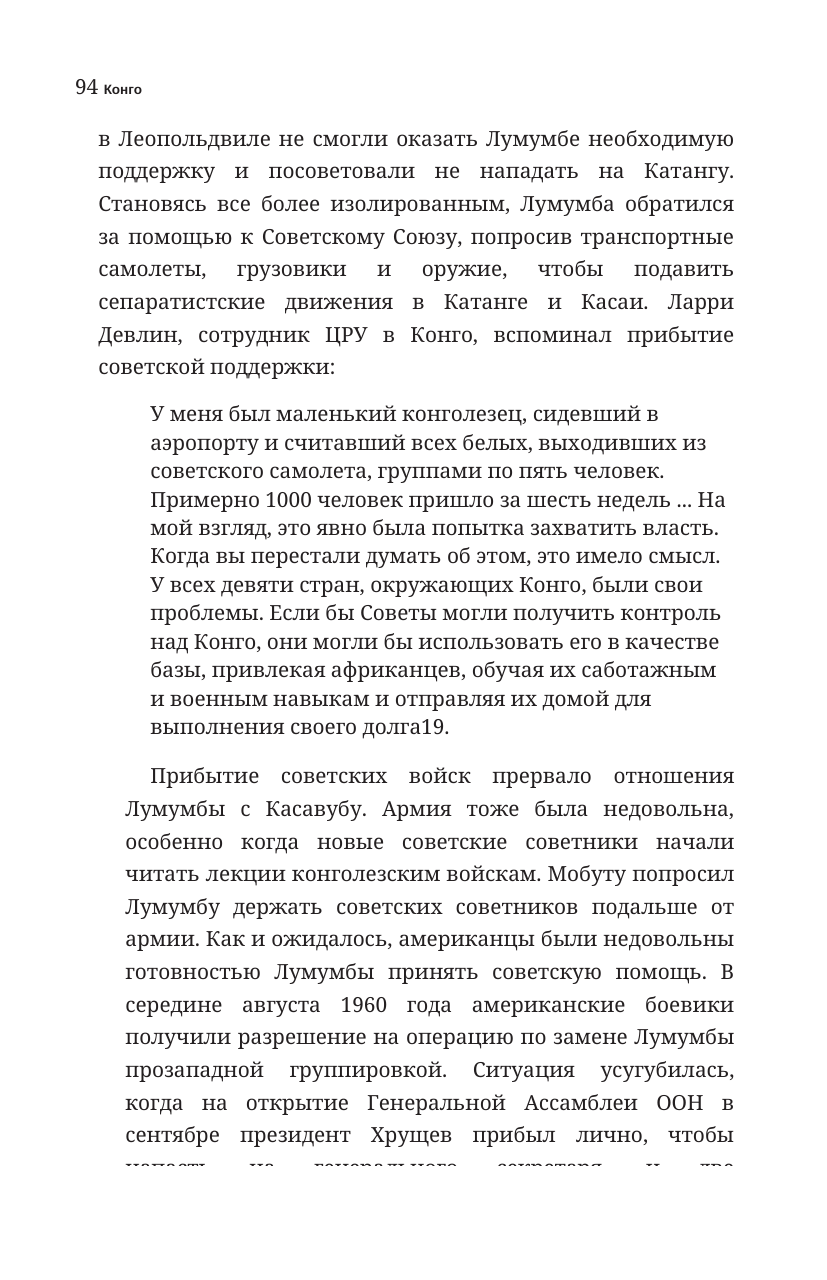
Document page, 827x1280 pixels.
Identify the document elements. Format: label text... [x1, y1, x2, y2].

text в Леопольдвиле не смогли оказать Лумумбе необходимую поддержку и посоветовали не нападать на Катангу. Становясь все более изолированным, Лумумба обратился за помощью к Советскому Союзу, попросив транспортные самолеты, грузовики и оружие, чтобы подавить сепаратистские движения в Катанге и Касаи. Ларри Девлин, сотрудник ЦРУ в Конго, вспоминал прибытие советской поддержки: [98, 124, 735, 381]
text 94 Конго [75, 72, 142, 101]
text У меня был маленький конголезец, сидевший в аэропорту и считавший всех белых, выходивших из советского самолета, группами по пять человек. Примерно 1000 человек пришло за шесть недель ... На мой взгляд, это явно была попытка захватить власть. Когда вы перестали думать об этом, это имело смысл. У всех девяти стран, окружающих Конго, были свои проблемы. Если бы Советы могли получить контроль над Конго, они могли бы использовать его в качестве базы, привлекая африканцев, обучая их саботажным и военным навыкам и отправляя их домой для выполнения своего долга19. [150, 399, 735, 741]
text Прибытие советских войск прервало отношения Лумумбы с Касавубу. Армия тоже была недовольна, особенно когда новые советские советники начали читать лекции конголезским войскам. Мобуту попросил Лумумбу держать советских советников подальше от армии. Как и ожидалось, американцы были недовольны готовностью Лумумбы принять советскую помощь. В середине августа 1960 года американские боевики получили разрешение на операцию по замене Лумумбы прозападной группировкой. Ситуация усугубилась, когда на открытие Генеральной Ассамблеи ООН в сентябре президент Хрущев прибыл лично, чтобы напасть на генерального секретаря, и две соперничающие конголезские делегации соревновались друг с другом за места в Ассамблее. Эта сессия ООН также ознаменовалась приемом семнадцати новых африканских членов. Они отказались поддержать нападение России на Хаммаршельд и присоединились к западному блоку, чтобы изолировать «коммунистические» государства. Но они не соглашались с Западом и не объединялись между собой. [125, 762, 735, 1166]
